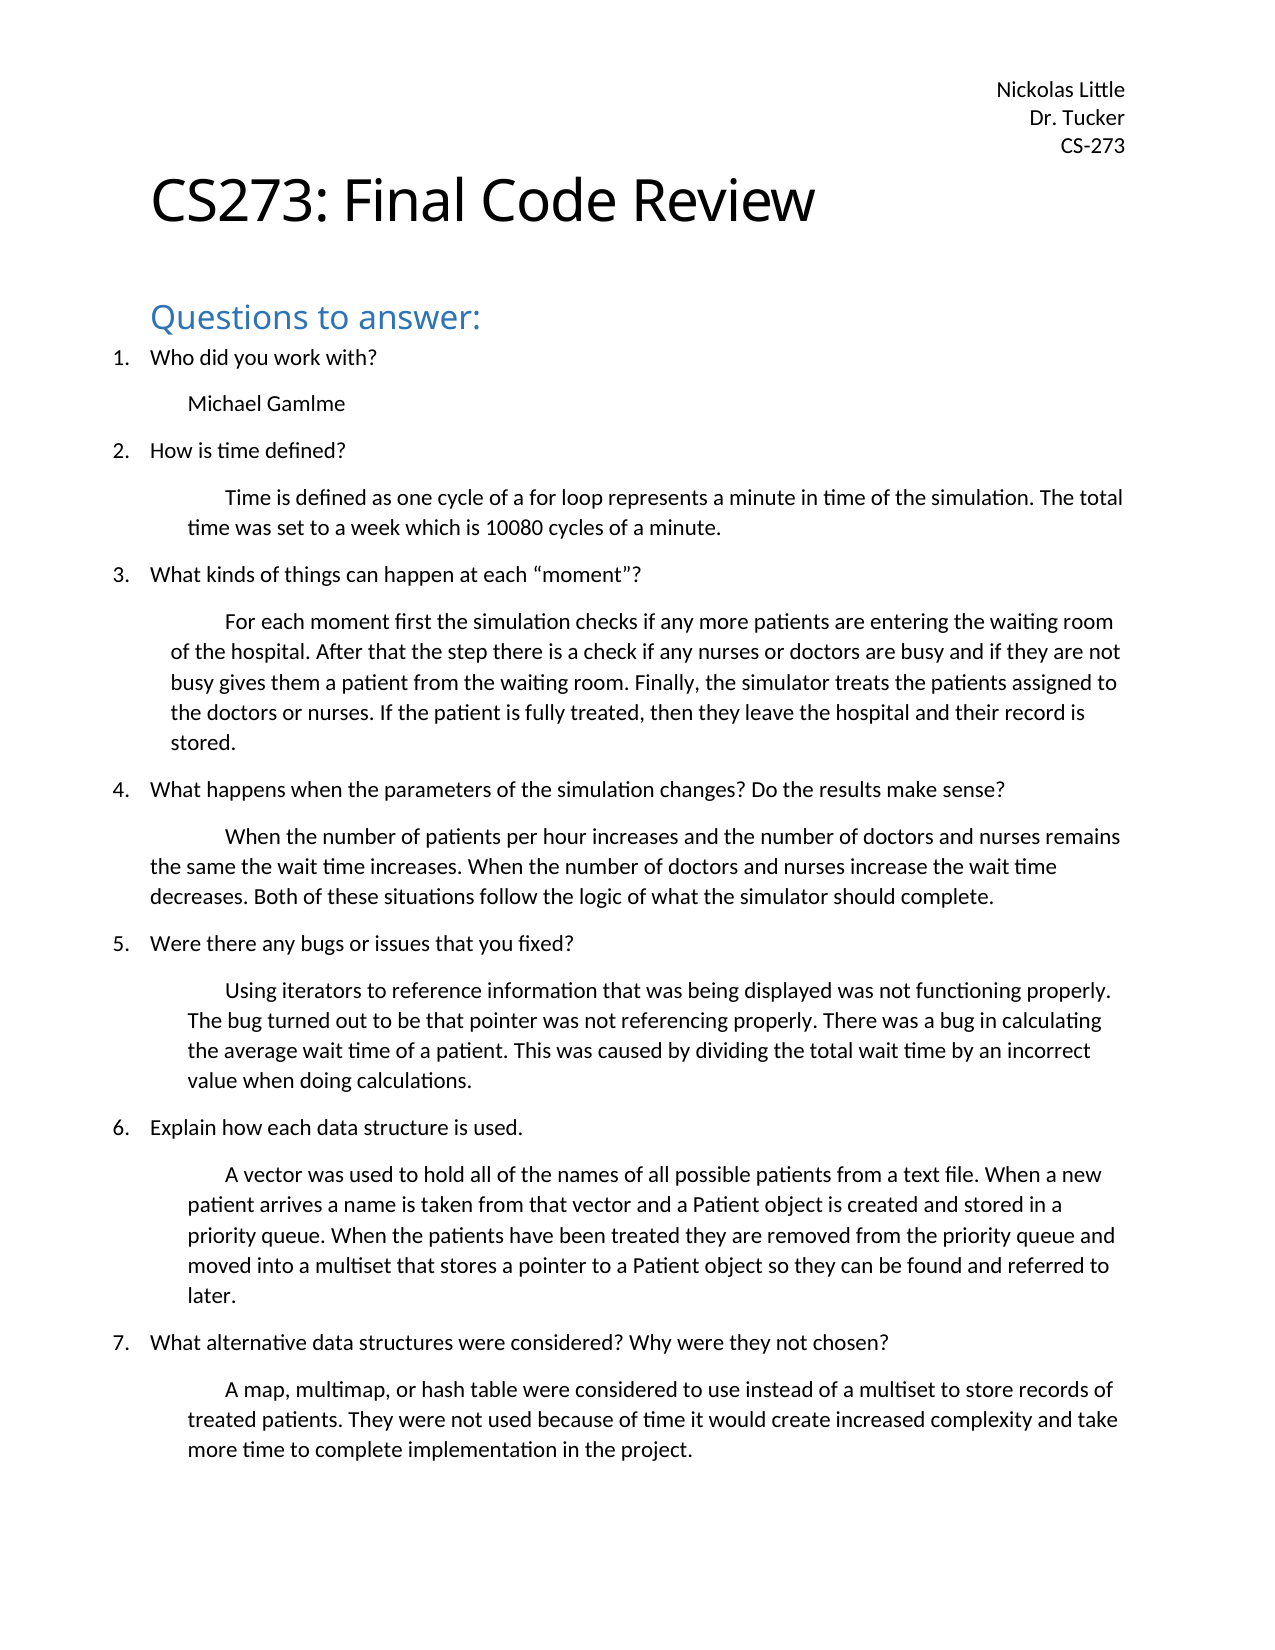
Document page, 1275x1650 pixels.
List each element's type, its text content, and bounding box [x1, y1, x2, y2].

list What happens when the parameters of the simulation changes? Do the results make sense? [112, 775, 1125, 803]
text Michael Gamlme [187, 389, 1125, 418]
text Using iterators to reference information that was being displayed was not functioning properly. The bug turned out to be that pointer was not referencing properly. There was a bug in calculating the average wait time of a patient. This was caused by dividing the total wait time by an incorrect value when doing calculations. [187, 976, 1125, 1095]
list What alternative data structures were considered? Why were they not chosen? [112, 1328, 1125, 1356]
list Were there any bugs or issues that you fixed? [112, 929, 1125, 957]
list Who did you work with? [112, 343, 1125, 371]
text A map, multimap, or hash table were considered to use instead of a multiset to store records of treated patients. They were not used because of time it would create increased complexity and take more time to complete implementation in the project. [187, 1375, 1125, 1463]
title CS273: Final Code Review [150, 159, 1125, 238]
subtitle Questions to answer: [150, 294, 1125, 339]
text Time is defined as one cycle of a for loop represents a minute in time of the simulation. The total time was set to a week which is 10080 cycles of a minute. [187, 483, 1125, 542]
list Explain how each data structure is used. [112, 1113, 1125, 1142]
text A vector was used to hold all of the names of all possible patients from a text file. When a new patient arrives a name is taken from that vector and a Patient object is created and stored in a priority queue. When the patients have been treated they are removed from the priority queue and moved into a multiset that stores a pointer to a Patient object so they can be found and referred to later. [187, 1160, 1125, 1309]
text When the number of patients per hour increases and the number of doctors and nurses remains the same the wait time increases. When the number of doctors and nurses increase the wait time decreases. Both of these situations follow the logic of what the simulator should complete. [150, 822, 1125, 910]
text For each moment first the simulation checks if any more patients are entering the waiting room of the hospital. After that the step there is a check if any nurses or doctors are busy and if they are not busy gives them a patient from the waiting room. Finally, the simulator treats the patients assigned to the doctors or nurses. If the patient is fully treated, then they leave the hospital and their record is stored. [170, 607, 1125, 756]
list What kinds of things can happen at each “moment”? [112, 560, 1125, 588]
list How is time defined? [112, 436, 1125, 464]
